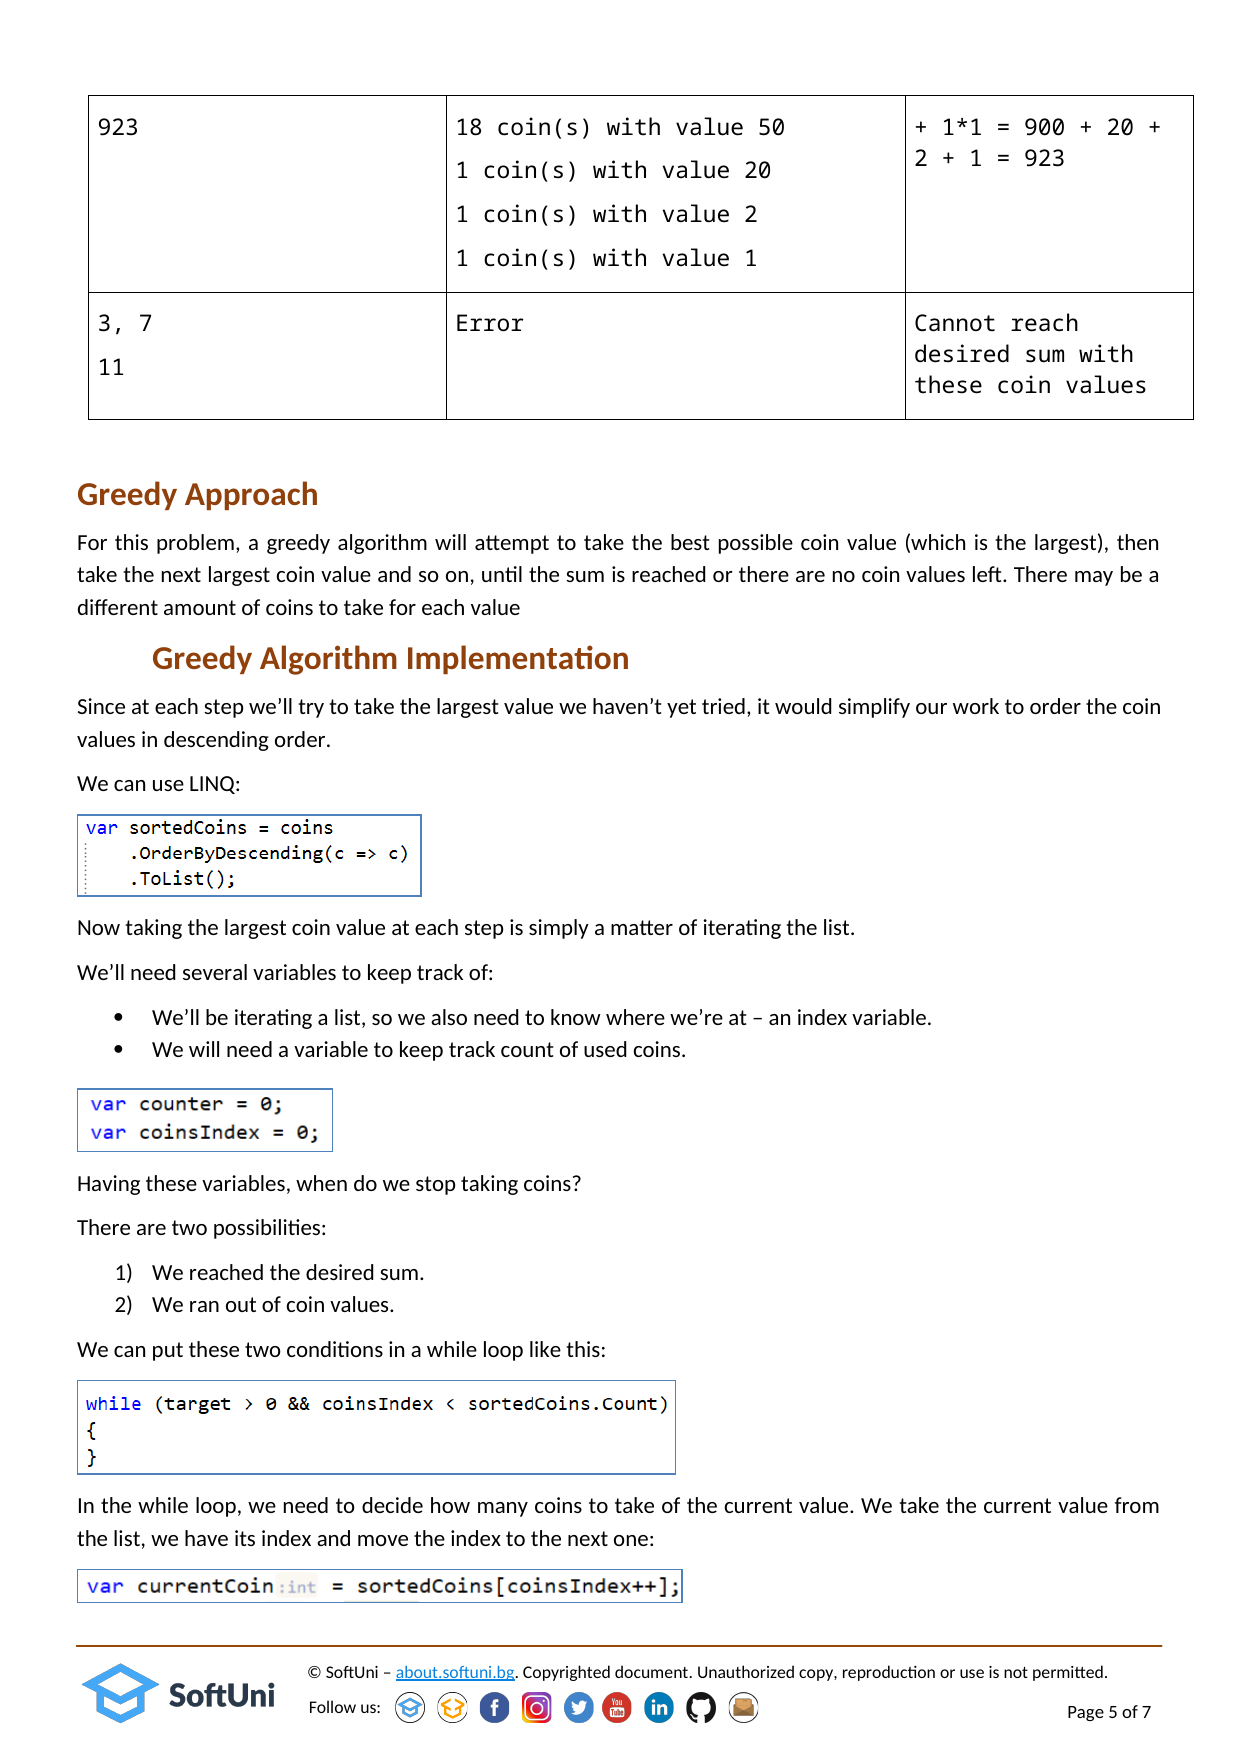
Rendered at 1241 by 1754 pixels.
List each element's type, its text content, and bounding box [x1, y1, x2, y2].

list We reached the desired sum. [114, 1258, 1163, 1286]
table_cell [906, 96, 1193, 292]
picture [78, 1570, 681, 1602]
picture [522, 1692, 552, 1723]
text We’ll need several variables to keep track of: [77, 958, 1163, 986]
table_cell 3, 7 11 [89, 293, 446, 419]
picture [602, 1692, 632, 1723]
text We can put these two conditions in a while loop like this: [77, 1335, 1163, 1363]
picture [665, 1692, 674, 1701]
text There are two possibilities: [77, 1213, 1163, 1242]
text Having these variables, when do we stop taking coins? [77, 1169, 1163, 1197]
text Since at each step we’ll try to take the largest value we haven’t yet tried, it would simplify our work to order the coin values in descending order. [77, 692, 1163, 753]
picture [658, 1705, 667, 1714]
subtitle Greedy Approach [77, 473, 1163, 514]
picture [644, 1714, 653, 1723]
picture [644, 1692, 653, 1701]
picture [665, 1714, 674, 1723]
picture [437, 1692, 468, 1723]
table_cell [447, 96, 905, 292]
text For this problem, a greedy algorithm will attempt to take the best possible coin value (which is the largest), then take the next largest coin value and so on, until the sum is reached or there are no coin values left. There may be a different amount of coins to take for each value [77, 528, 1163, 621]
text In the while loop, we need to decide how many coins to take of the current value. We take the current value from the list, we have its index and move the index to the next one: [77, 1492, 1163, 1552]
picture [479, 1692, 510, 1723]
table_cell Cannot reach desired sum with these coin values [906, 293, 1193, 419]
list We will need a variable to keep track count of used coins. [114, 1035, 1163, 1063]
picture [395, 1692, 425, 1723]
list We’ll be iterating a list, so we also need to know where we’re at – an index variable. [114, 1003, 1163, 1031]
picture [78, 816, 420, 895]
text We can use LINQ: [77, 769, 1163, 797]
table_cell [89, 96, 446, 292]
picture [728, 1692, 759, 1723]
text Now taking the largest coin value at each step is simply a matter of iterating the list. [77, 913, 1163, 941]
picture [75, 1658, 281, 1729]
picture [564, 1692, 594, 1723]
table_cell Error [447, 293, 905, 419]
picture [686, 1692, 716, 1723]
picture [78, 1090, 332, 1151]
list We ran out of coin values. [114, 1290, 1163, 1318]
picture [78, 1381, 675, 1473]
subtitle Greedy Algorithm Implementation [77, 637, 1163, 678]
